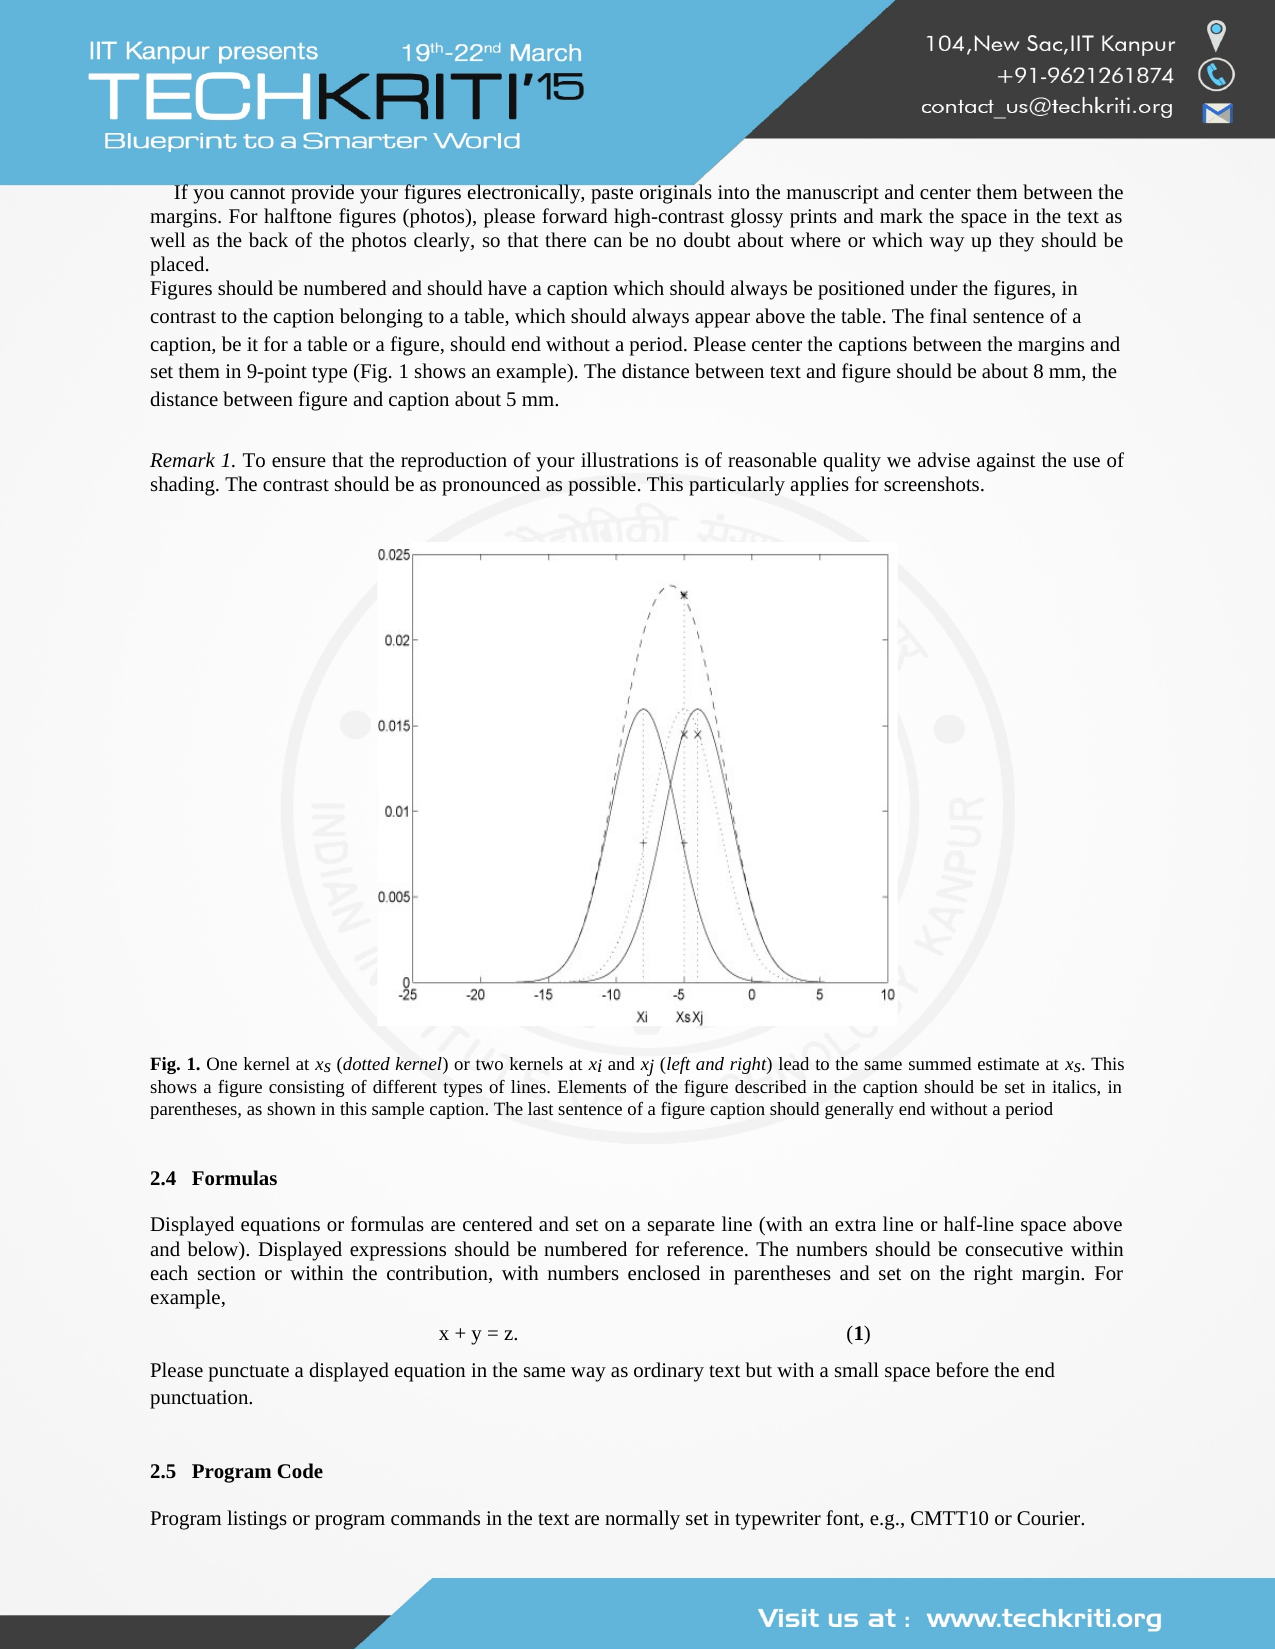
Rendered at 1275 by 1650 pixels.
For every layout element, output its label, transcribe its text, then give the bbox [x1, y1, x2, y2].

subtitle 2.4 Formulas [150, 1165, 1125, 1189]
text Please punctuate a displayed equation in the same way as ordinary text but with a small space before the end punctuation. [150, 1358, 1125, 1409]
text Figures should be numbered and should have a caption which should always be positioned under the figures, in contrast to the caption belonging to a table, which should always appear above the table. The final sentence of a caption, be it for a table or a figure, should end without a period. Please center the captions between the margins and set them in 9-point type (Fig. 1 shows an example). The distance between text and figure should be about 8 mm, the distance between figure and caption about 5 mm. [150, 276, 1125, 411]
text Fig. 1. One kernel at xs (dotted kernel) or two kernels at xi and xj (left and right) lead to the same summed estimate at xs. This shows a figure consisting of different types of lines. Elements of the figure described in the caption should be set in italics, in parentheses, as shown in this sample caption. The last sentence of a figure caption should generally end without a period [150, 1053, 1125, 1119]
text Program listings or program commands in the text are normally set in typewriter font, e.g., CMTT10 or Courier. [150, 1506, 1125, 1530]
text If you cannot provide your figures electronically, paste originals into the manuscript and center them between the margins. For halftone figures (photos), please forward high-contrast glossy prints and mark the space in the text as well as the back of the photos clearly, so that there can be no doubt about where or which way up they should be placed. [150, 180, 1125, 276]
subtitle 2.5 Program Code [150, 1459, 1125, 1483]
subtitle Remark 1. To ensure that the reproduction of your illustrations is of reasonable quality we advise against the use of shading. The contrast should be as pronounced as possible. This particularly applies for screenshots. [150, 448, 1125, 496]
picture [0, 0, 1275, 1649]
text Displayed equations or formulas are centered and set on a separate line (with an extra line or half-line space above and below). Displayed expressions should be numbered for reference. The numbers should be consecutive within each section or within the contribution, with numbers enclosed in parentheses and set on the right margin. For example, [150, 1212, 1125, 1309]
table_header x + y = z. [143, 1309, 814, 1358]
